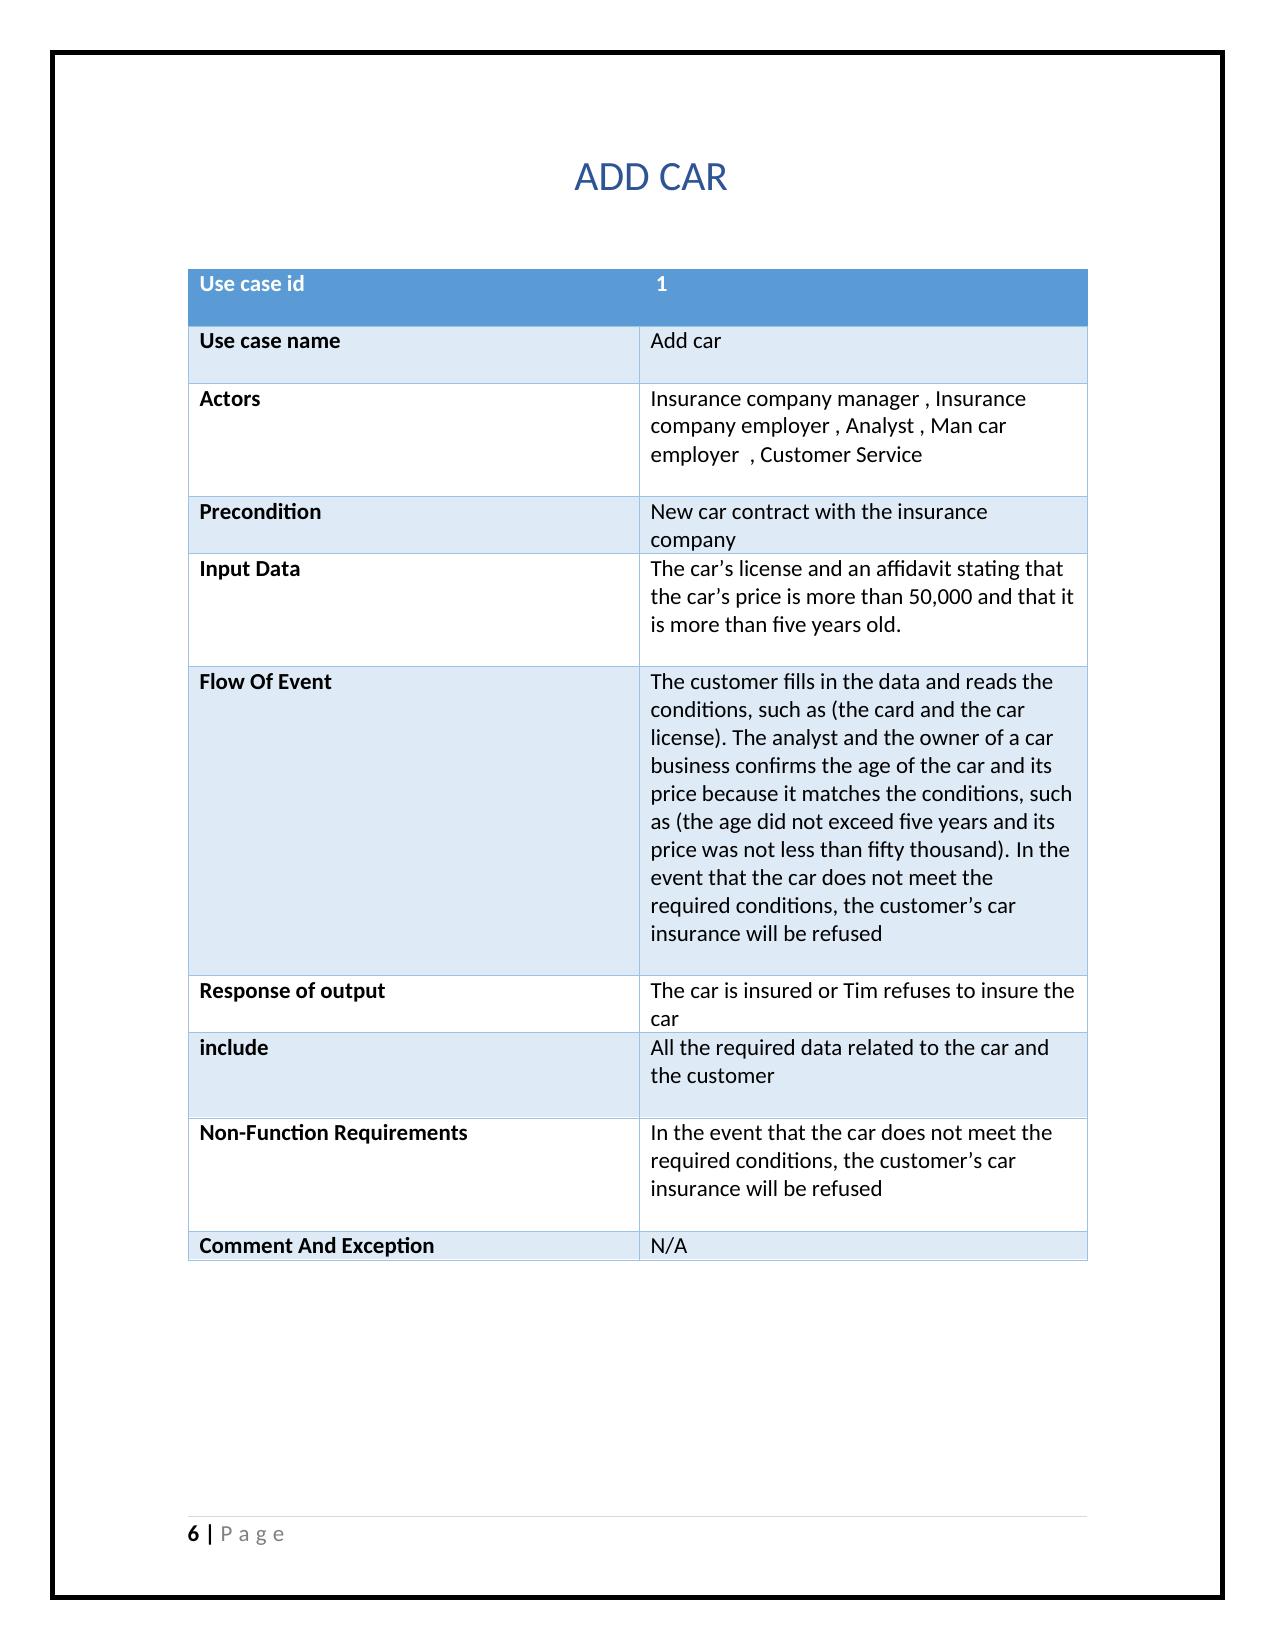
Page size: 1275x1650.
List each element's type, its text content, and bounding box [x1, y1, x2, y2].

table_cell All the required data related to the car and the customer [640, 1033, 1087, 1117]
table_cell Insurance company manager , Insurance company employer , Analyst , Man car employer , Customer Service [640, 384, 1087, 496]
table_cell In the event that the car does not meet the required conditions, the customer’s car insurance will be refused [640, 1119, 1087, 1231]
table_cell Response of output [189, 976, 639, 1032]
table_cell The car is insured or Tim refuses to insure the car [640, 976, 1087, 1032]
table_cell Precondition [189, 497, 639, 553]
table_cell Actors [189, 384, 639, 496]
table_cell Add car [640, 327, 1087, 383]
table_cell Flow Of Event [189, 667, 639, 975]
table_cell New car contract with the insurance company [640, 497, 1087, 553]
table_cell include [189, 1033, 639, 1117]
table_cell Input Data [189, 554, 639, 666]
text ADD CAR [187, 150, 1087, 201]
table_cell Non-Function Requirements [189, 1119, 639, 1231]
table_cell Comment And Exception [189, 1232, 639, 1259]
table_header 1 [640, 270, 1087, 326]
table_cell N/A [640, 1232, 1087, 1259]
table_cell The car’s license and an affidavit stating that the car’s price is more than 50,000 and that it is more than five years old. [640, 554, 1087, 666]
table_cell Use case name [189, 327, 639, 383]
table_header Use case id [189, 270, 639, 326]
table_cell The customer fills in the data and reads the conditions, such as (the card and the car license). The analyst and the owner of a car business confirms the age of the car and its price because it matches the conditions, such as (the age did not exceed five years and its price was not less than fifty thousand). In the event that the car does not meet the required conditions, the customer’s car insurance will be refused [640, 667, 1087, 975]
